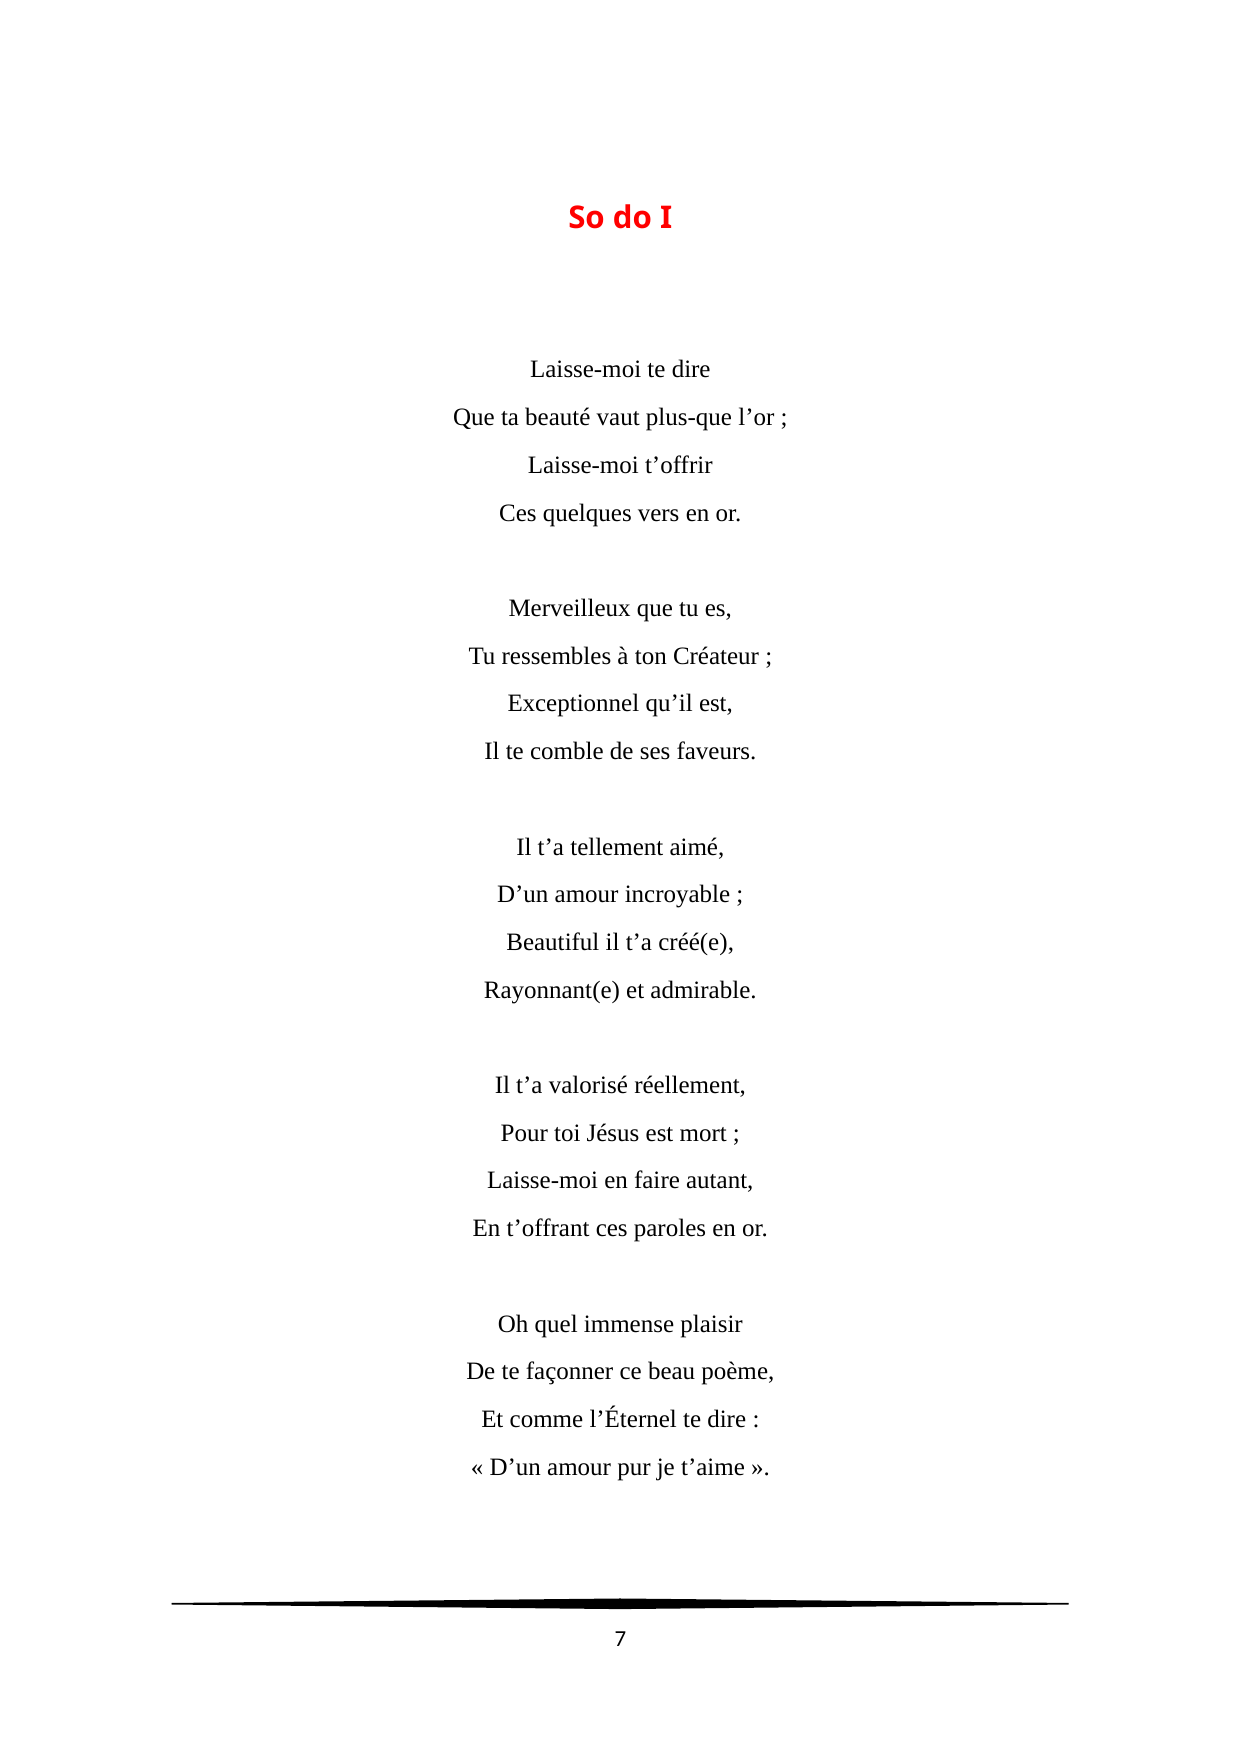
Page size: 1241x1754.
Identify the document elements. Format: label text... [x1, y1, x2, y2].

text Pour toi Jésus est mort ; [148, 1118, 1093, 1147]
text Et comme l’Éternel te dire : [148, 1404, 1093, 1433]
text Tu ressembles à ton Créateur ; [148, 641, 1093, 669]
text De te façonner ce beau poème, [148, 1356, 1093, 1385]
text Ces quelques vers en or. [148, 498, 1093, 526]
text Laisse-moi te dire [148, 354, 1093, 383]
text Rayonnant(e) et admirable. [148, 975, 1093, 1003]
text « D’un amour pur je t’aime ». [148, 1452, 1093, 1481]
text D’un amour incroyable ; [148, 879, 1093, 908]
text Il t’a tellement aimé, [148, 832, 1093, 860]
text Merveilleux que tu es, [148, 593, 1093, 622]
text Oh quel immense plaisir [148, 1309, 1093, 1337]
text Il t’a valorisé réellement, [148, 1070, 1093, 1099]
text Que ta beauté vaut plus-que l’or ; [148, 402, 1093, 431]
text Laisse-moi t’offrir [148, 450, 1093, 479]
text Beautiful il t’a créé(e), [148, 927, 1093, 956]
text Laisse-moi en faire autant, [148, 1166, 1093, 1194]
text Exceptionnel qu’il est, [148, 688, 1093, 717]
subtitle So do I [148, 195, 1093, 238]
text Il te comble de ses faveurs. [148, 736, 1093, 765]
text En t’offrant ces paroles en or. [148, 1213, 1093, 1242]
